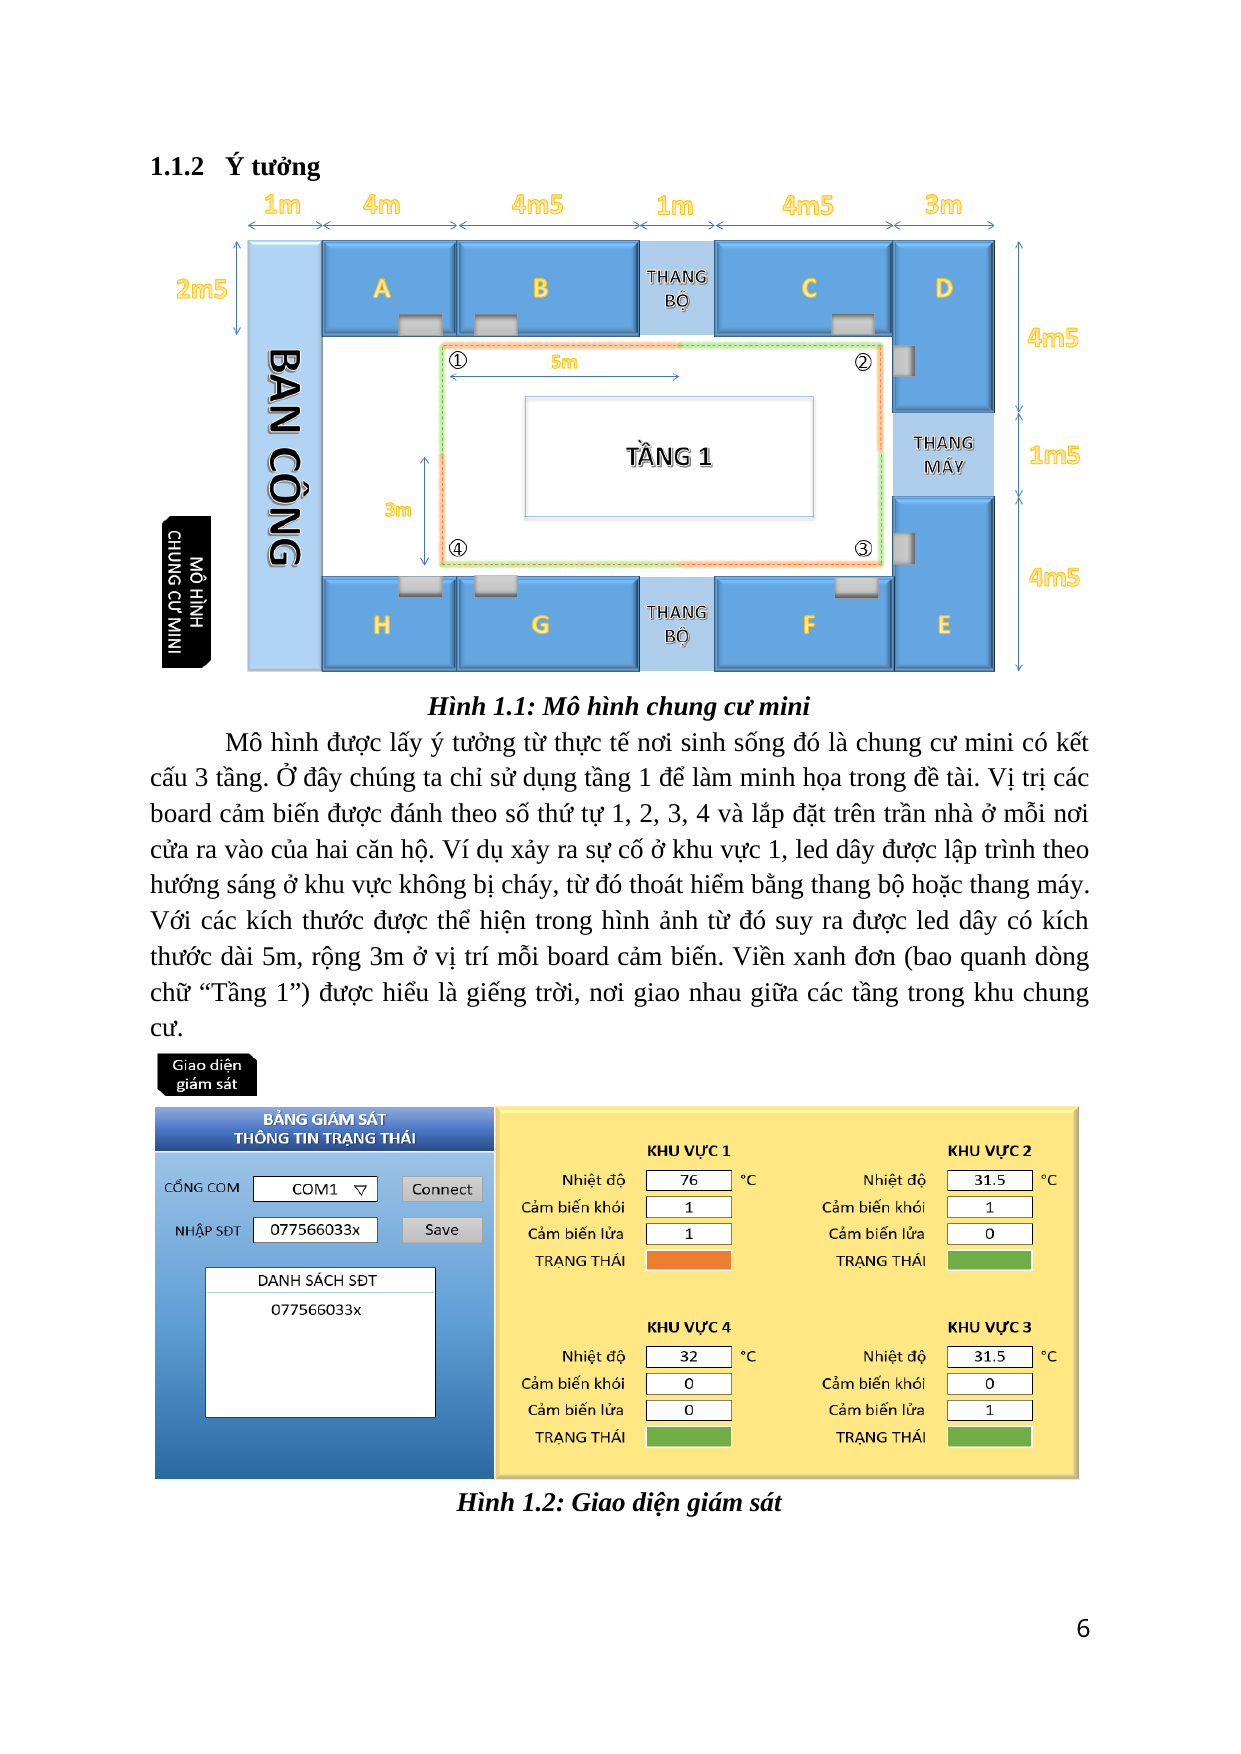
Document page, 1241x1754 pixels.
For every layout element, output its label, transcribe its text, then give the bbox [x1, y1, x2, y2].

text Hình 1.1: Mô hình chung cư mini [150, 690, 1090, 721]
subtitle Ý tưởng [150, 150, 1090, 181]
text Mô hình được lấy ý tưởng từ thực tế nơi sinh sống đó là chung cư mini có kết cấu 3 tầng. Ở đây chúng ta chỉ sử dụng tầng 1 để làm minh họa trong đề tài. Vị trị các board cảm biến được đánh theo số thứ tự 1, 2, 3, 4 và lắp đặt trên trần nhà ở mỗi nơi cửa ra vào của hai căn hộ. Ví dụ xảy ra sự cố ở khu vực 1, led dây được lập trình theo hướng sáng ở khu vực không bị cháy, từ đó thoát hiểm bằng thang bộ hoặc thang máy. Với các kích thước được thể hiện trong hình ảnh từ đó suy ra được led dây có kích thước dài 5m, rộng 3m ở vị trí mỗi board cảm biến. Viền xanh đơn (bao quanh dòng chữ “Tầng 1”) được hiểu là giếng trời, nơi giao nhau giữa các tầng trong khu chung cư. [150, 726, 1090, 1043]
picture [150, 1047, 1089, 1486]
picture [150, 181, 1091, 690]
text Hình 1.2: Giao diện giám sát [150, 1486, 1090, 1517]
